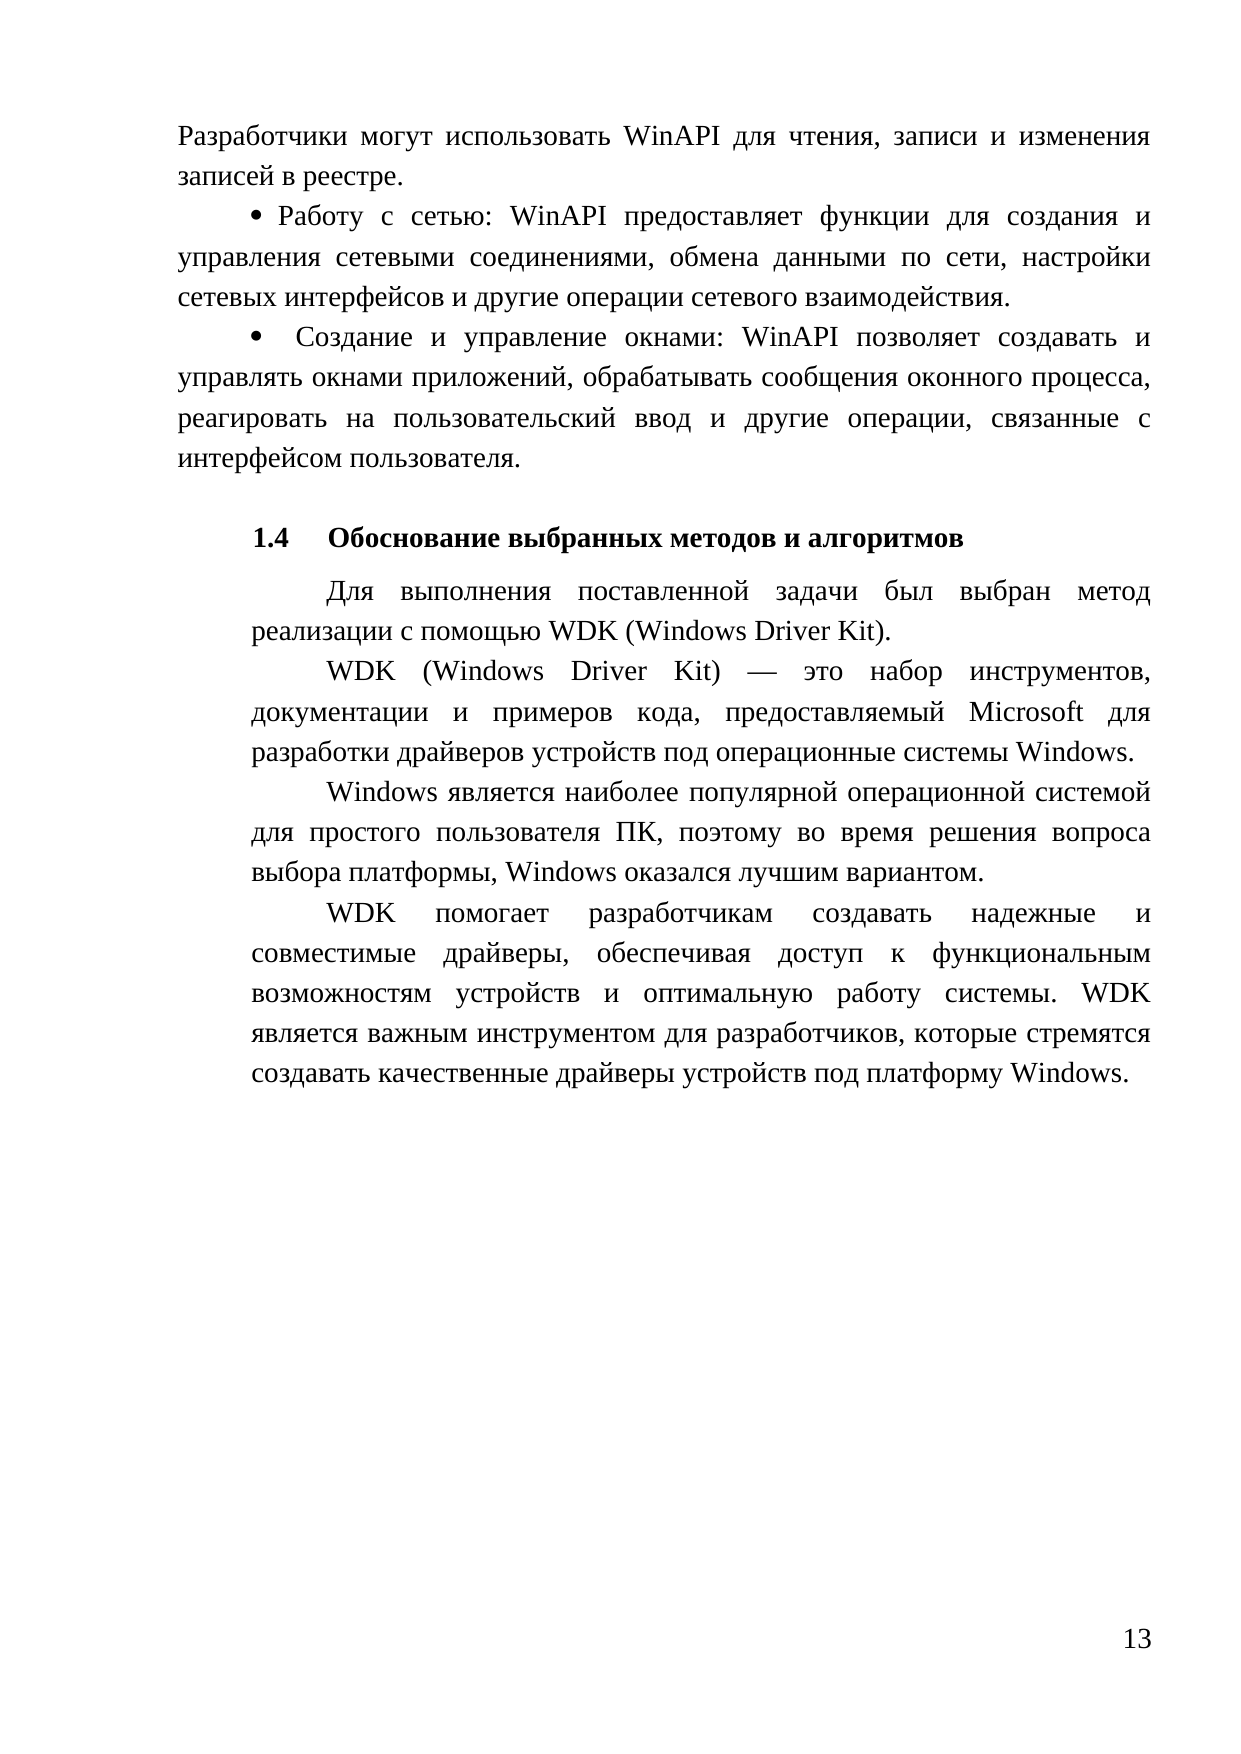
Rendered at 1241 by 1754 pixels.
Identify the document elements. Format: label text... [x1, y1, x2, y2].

text WDK (Windows Driver Kit) — это набор инструментов, документации и примеров кода, предоставляемый Microsoft для разработки драйверов устройств под операционные системы Windows. [251, 653, 1152, 767]
text Windows является наиболее популярной операционной системой для простого пользователя ПК, поэтому во время решения вопроса выбора платформы, Windows оказался лучшим вариантом. [251, 774, 1152, 888]
text Для выполнения поставленной задачи был выбран метод реализации с помощью WDK (Windows Driver Kit). [251, 573, 1152, 647]
subtitle 1.4 Обоснование выбранных методов и алгоритмов [177, 520, 1152, 554]
text WDK помогает разработчикам создавать надежные и совместимые драйверы, обеспечивая доступ к функциональным возможностям устройств и оптимальную работу системы. WDK является важным инструментом для разработчиков, которые стремятся создавать качественные драйверы устройств под платформу Windows. [251, 895, 1152, 1089]
list Создание и управление окнами: WinAPI позволяет создавать и управлять окнами приложений, обрабатывать сообщения оконного процесса, реагировать на пользовательский ввод и другие операции, связанные с интерфейсом пользователя. [177, 319, 1152, 473]
list Работу с сетью: WinAPI предоставляет функции для создания и управления сетевыми соединениями, обмена данными по сети, настройки сетевых интерфейсов и другие операции сетевого взаимодействия. [177, 198, 1152, 313]
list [177, 118, 1152, 192]
